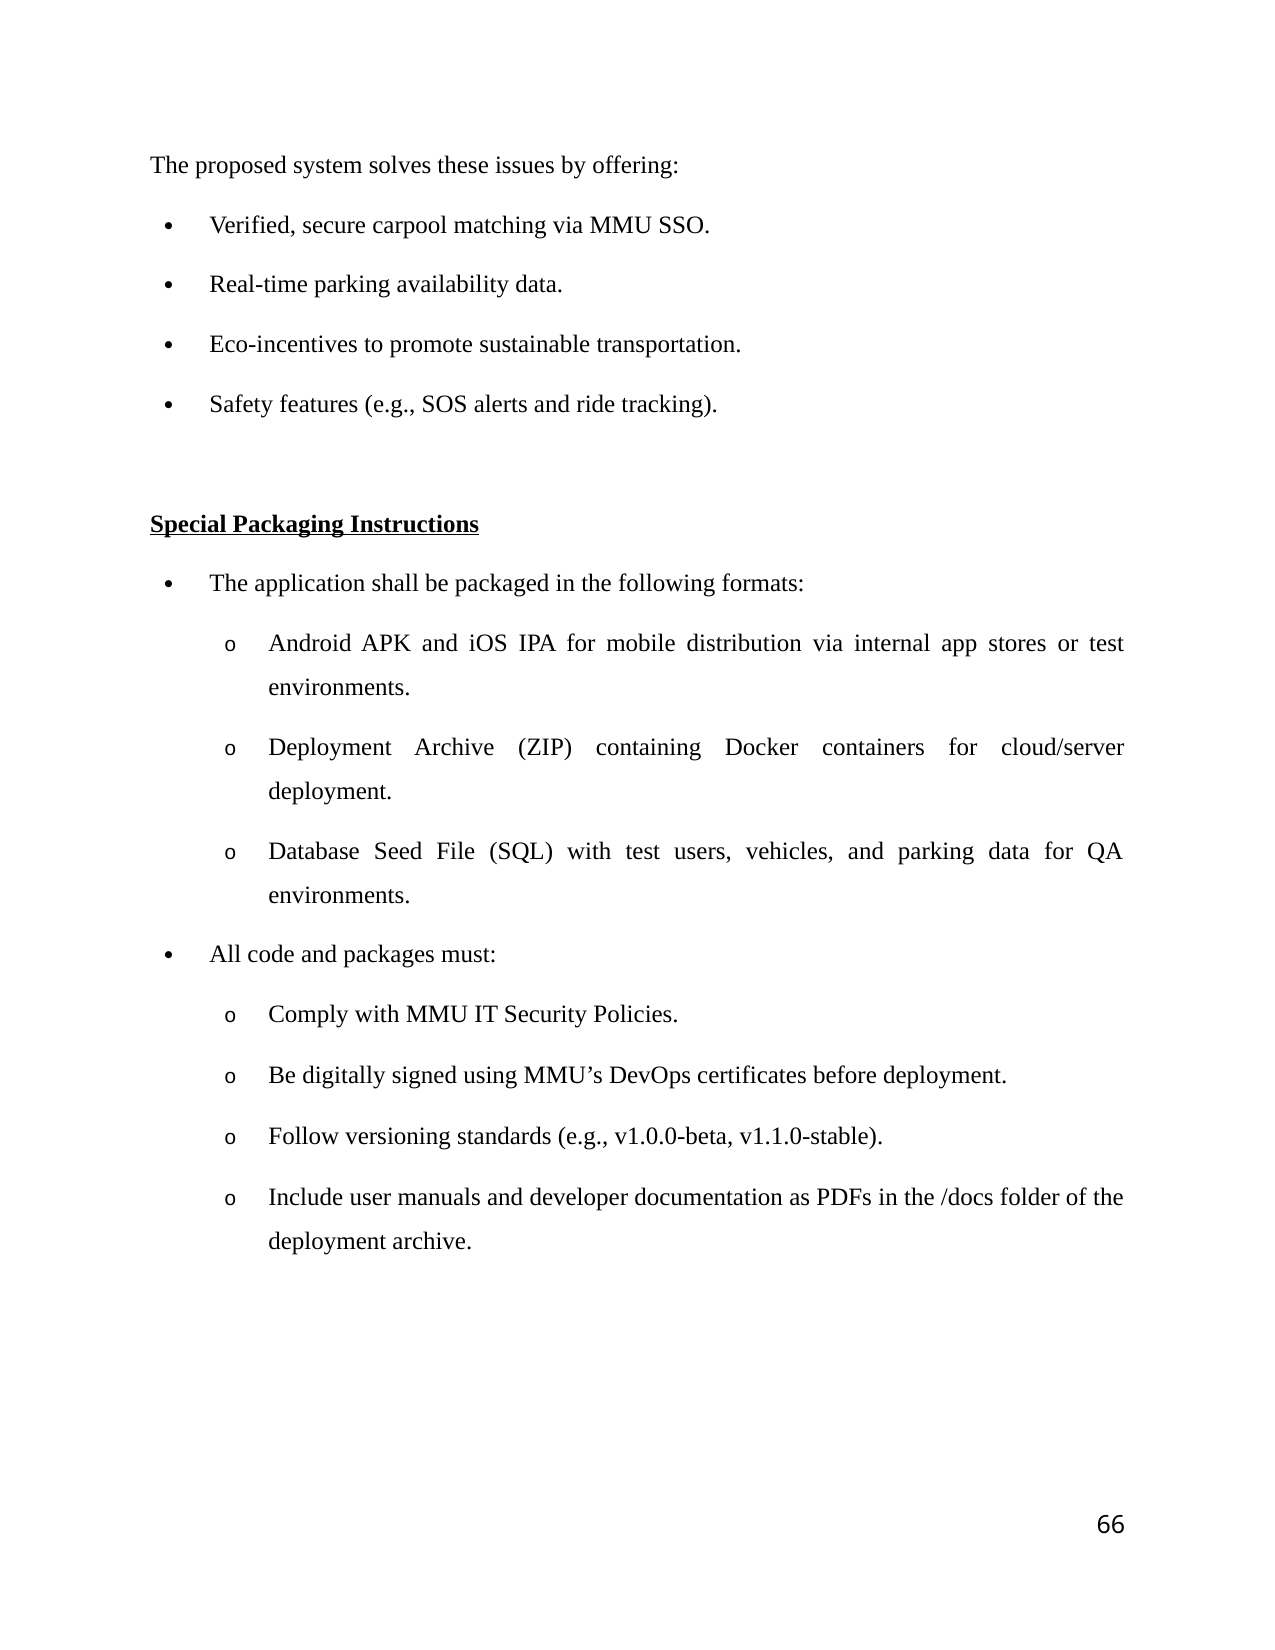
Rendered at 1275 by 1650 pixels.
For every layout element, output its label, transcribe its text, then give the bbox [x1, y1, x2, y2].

list Include user manuals and developer documentation as PDFs in the /docs folder of the deployment archive. [224, 1182, 1125, 1255]
list The application shall be packaged in the following formats: [165, 568, 1125, 597]
list Deployment Archive (ZIP) containing Docker containers for cloud/server deployment. [224, 732, 1125, 805]
list Verified, secure carpool matching via MMU SSO. [165, 210, 1125, 238]
list Database Seed File (SQL) with test users, vehicles, and parking data for QA environments. [224, 836, 1125, 908]
list Follow versioning standards (e.g., v1.0.0-beta, v1.1.0-stable). [224, 1121, 1125, 1151]
list Be digitally signed using MMU’s DevOps certificates before deployment. [224, 1060, 1125, 1090]
list Android APK and iOS IPA for mobile distribution via internal app stores or test environments. [224, 628, 1125, 701]
list Safety features (e.g., SOS alerts and ride tracking). [165, 389, 1125, 418]
list Eco-incentives to promote sustainable transportation. [165, 329, 1125, 358]
list Real-time parking availability data. [165, 269, 1125, 298]
text The proposed system solves these issues by offering: [150, 150, 1125, 179]
text Special Packaging Instructions [150, 509, 1125, 537]
list All code and packages must: [165, 939, 1125, 968]
list Comply with MMU IT Security Policies. [224, 999, 1125, 1029]
